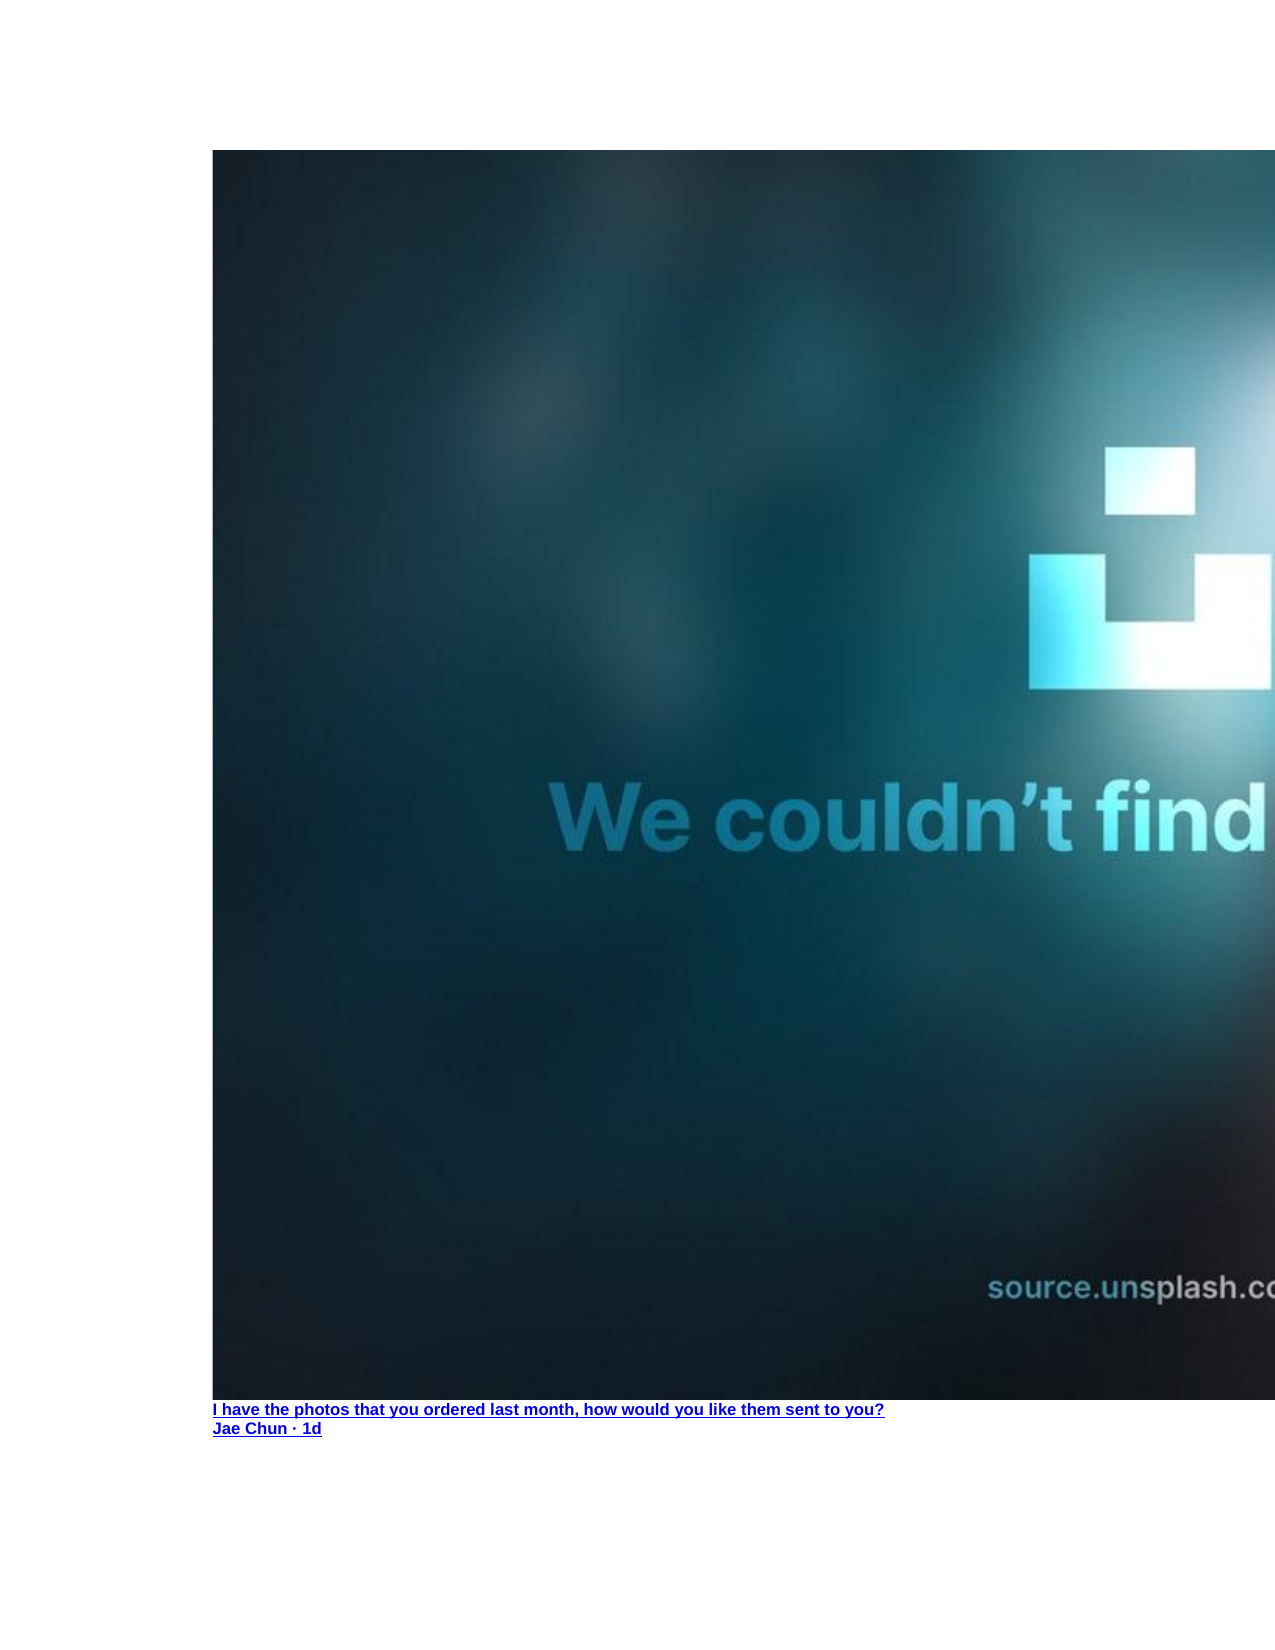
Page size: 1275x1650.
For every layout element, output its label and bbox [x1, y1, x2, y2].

picture [212, 150, 1275, 1400]
subtitle [175, 150, 1125, 1438]
